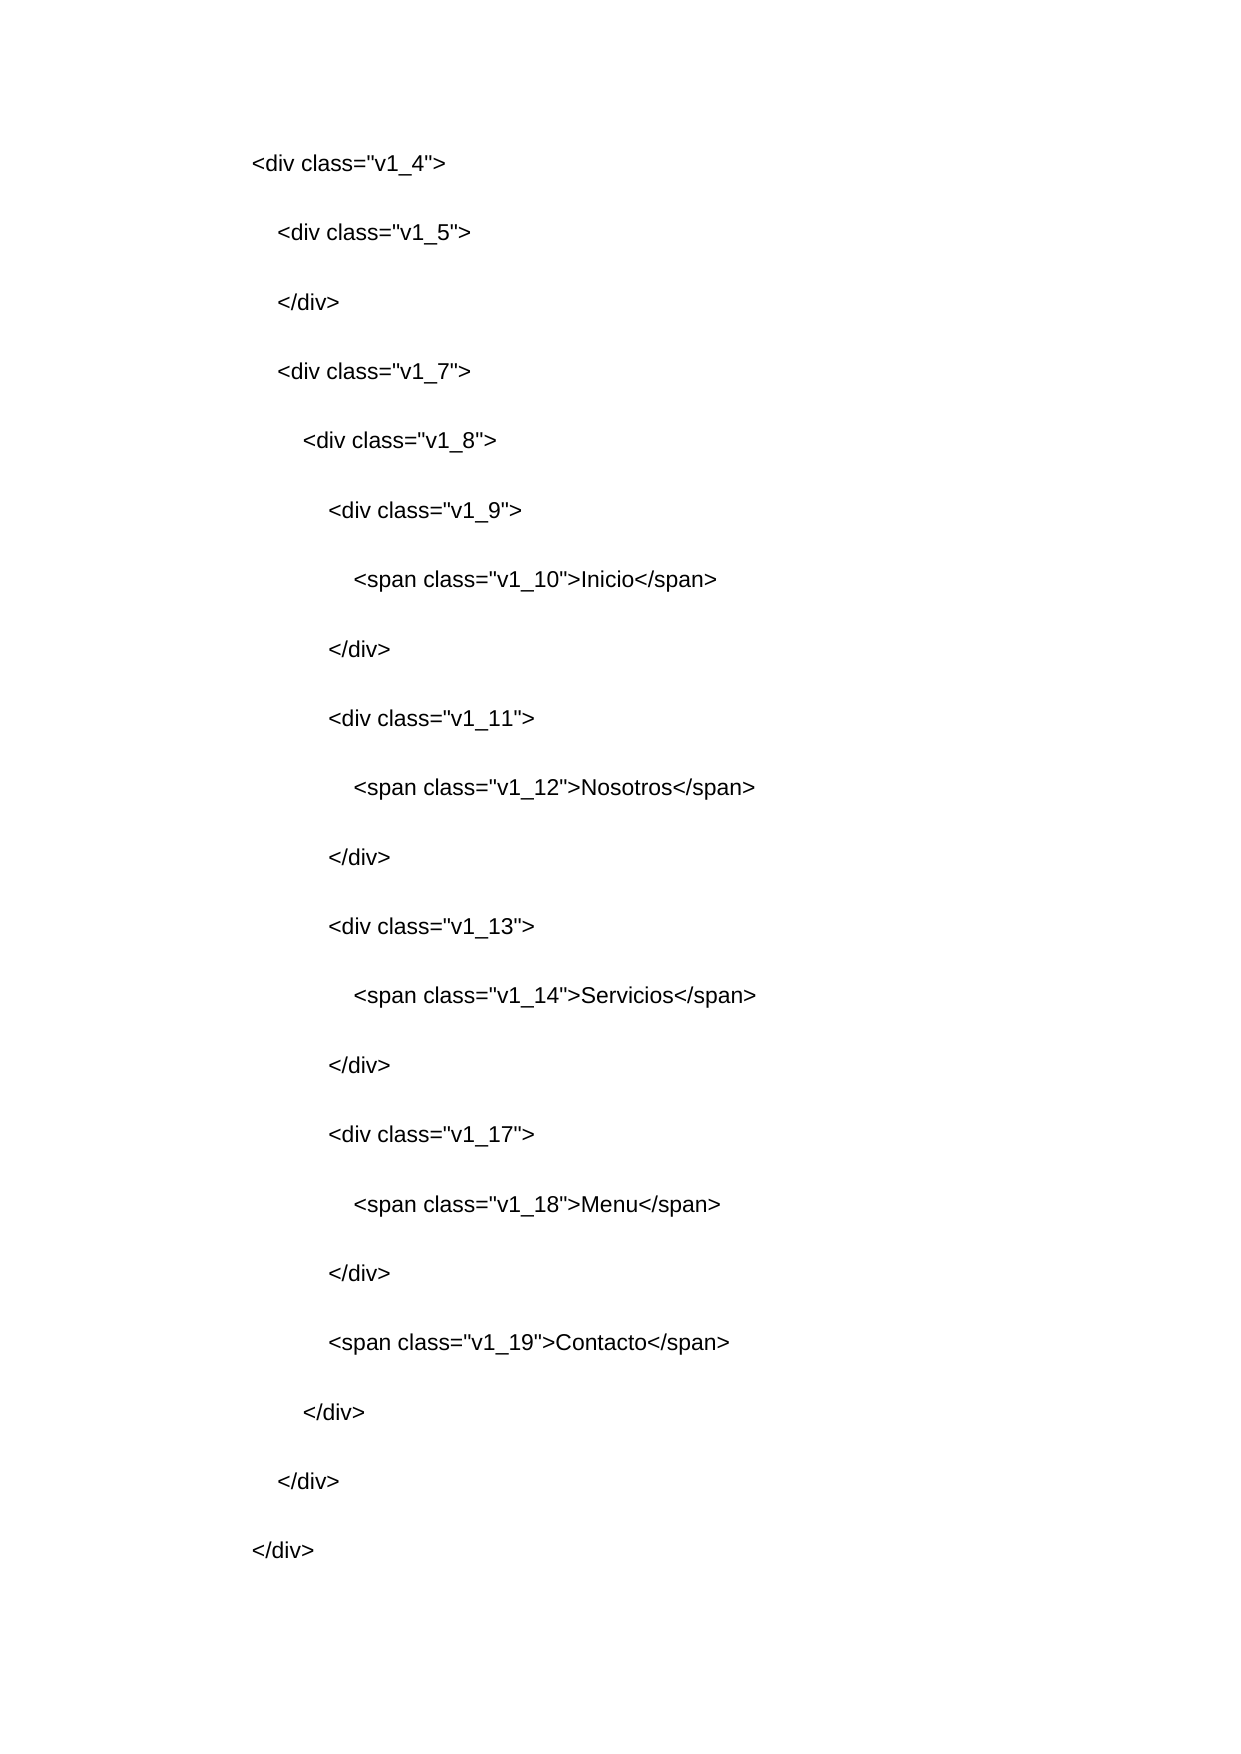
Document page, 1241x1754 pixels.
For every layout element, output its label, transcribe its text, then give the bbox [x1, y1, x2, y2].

text <span class="v1_19">Contacto</span> [150, 1329, 1090, 1356]
text </div> [150, 1052, 1090, 1078]
text <span class="v1_14">Servicios</span> [150, 982, 1090, 1009]
text <div class="v1_4"> [150, 150, 1090, 176]
text <span class="v1_18">Menu</span> [150, 1191, 1090, 1217]
text <div class="v1_5"> [150, 219, 1090, 246]
text <div class="v1_7"> [150, 358, 1090, 384]
text </div> [150, 1399, 1090, 1425]
text <div class="v1_17"> [150, 1121, 1090, 1148]
text <span class="v1_12">Nosotros</span> [150, 774, 1090, 801]
text </div> [150, 289, 1090, 315]
text <div class="v1_13"> [150, 913, 1090, 939]
text <div class="v1_11"> [150, 705, 1090, 731]
text </div> [150, 1537, 1090, 1564]
text </div> [150, 1260, 1090, 1286]
text <div class="v1_9"> [150, 497, 1090, 523]
text <span class="v1_10">Inicio</span> [150, 566, 1090, 593]
text <div class="v1_8"> [150, 427, 1090, 454]
text </div> [150, 636, 1090, 662]
text </div> [150, 844, 1090, 870]
text </div> [150, 1468, 1090, 1494]
